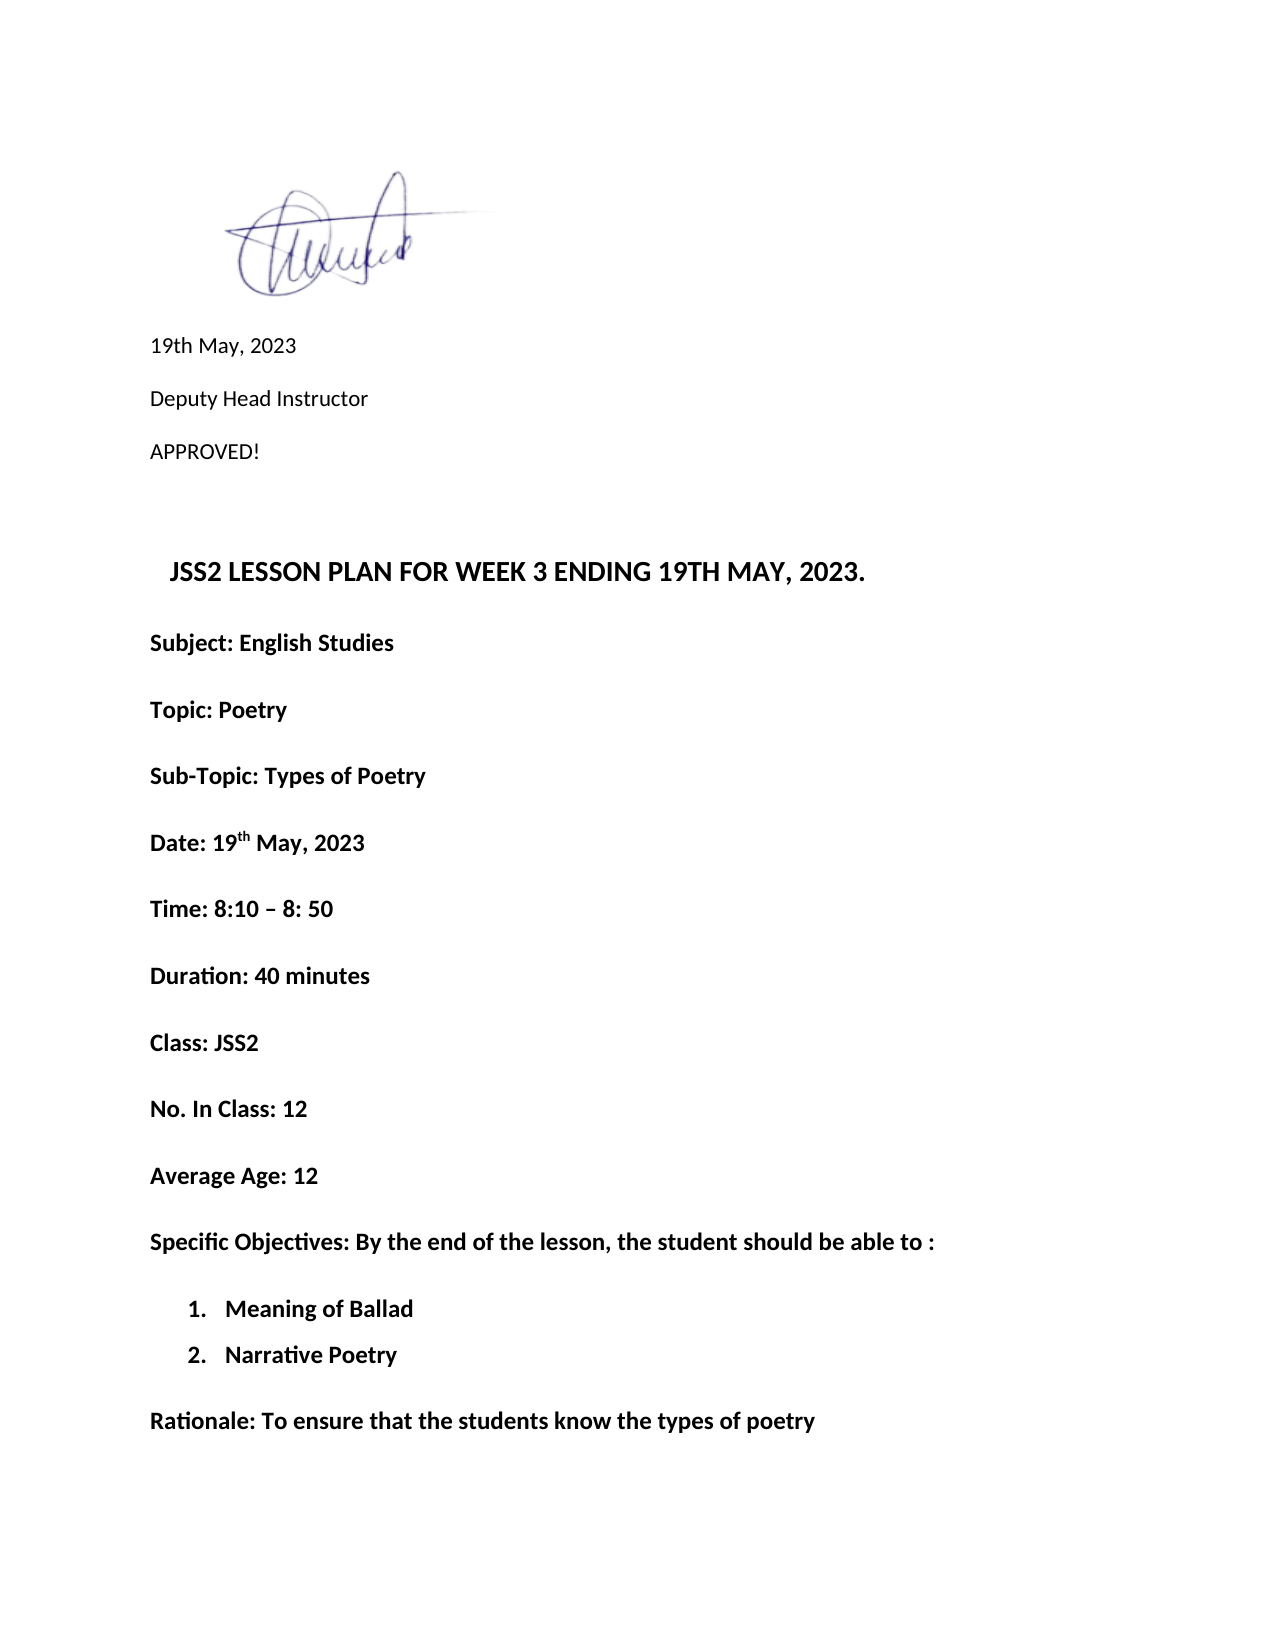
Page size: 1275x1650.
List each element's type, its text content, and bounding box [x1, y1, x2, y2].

list Narrative Poetry [187, 1339, 1125, 1369]
picture [150, 150, 494, 307]
text Specific Objectives: By the end of the lesson, the student should be able to : [150, 1226, 1125, 1257]
text Class: JSS2 [150, 1027, 1125, 1057]
text Average Age: 12 [150, 1160, 1125, 1190]
text Sub-Topic: Types of Poetry [150, 761, 1125, 791]
text 19th May, 2023 [150, 331, 1125, 359]
text Deputy Head Instructor [150, 384, 1125, 412]
text Topic: Poetry [150, 694, 1125, 724]
text APPROVED! [150, 437, 1125, 465]
list Meaning of Ballad [187, 1293, 1125, 1323]
text No. In Class: 12 [150, 1093, 1125, 1124]
text Duration: 40 minutes [150, 960, 1125, 991]
text JSS2 LESSON PLAN FOR WEEK 3 ENDING 19TH MAY, 2023. [150, 553, 1125, 589]
text Subject: English Studies [150, 627, 1125, 658]
text Date: 19th May, 2023 [150, 827, 1125, 858]
text Rationale: To ensure that the students know the types of poetry [150, 1405, 1125, 1436]
text Time: 8:10 – 8: 50 [150, 894, 1125, 924]
